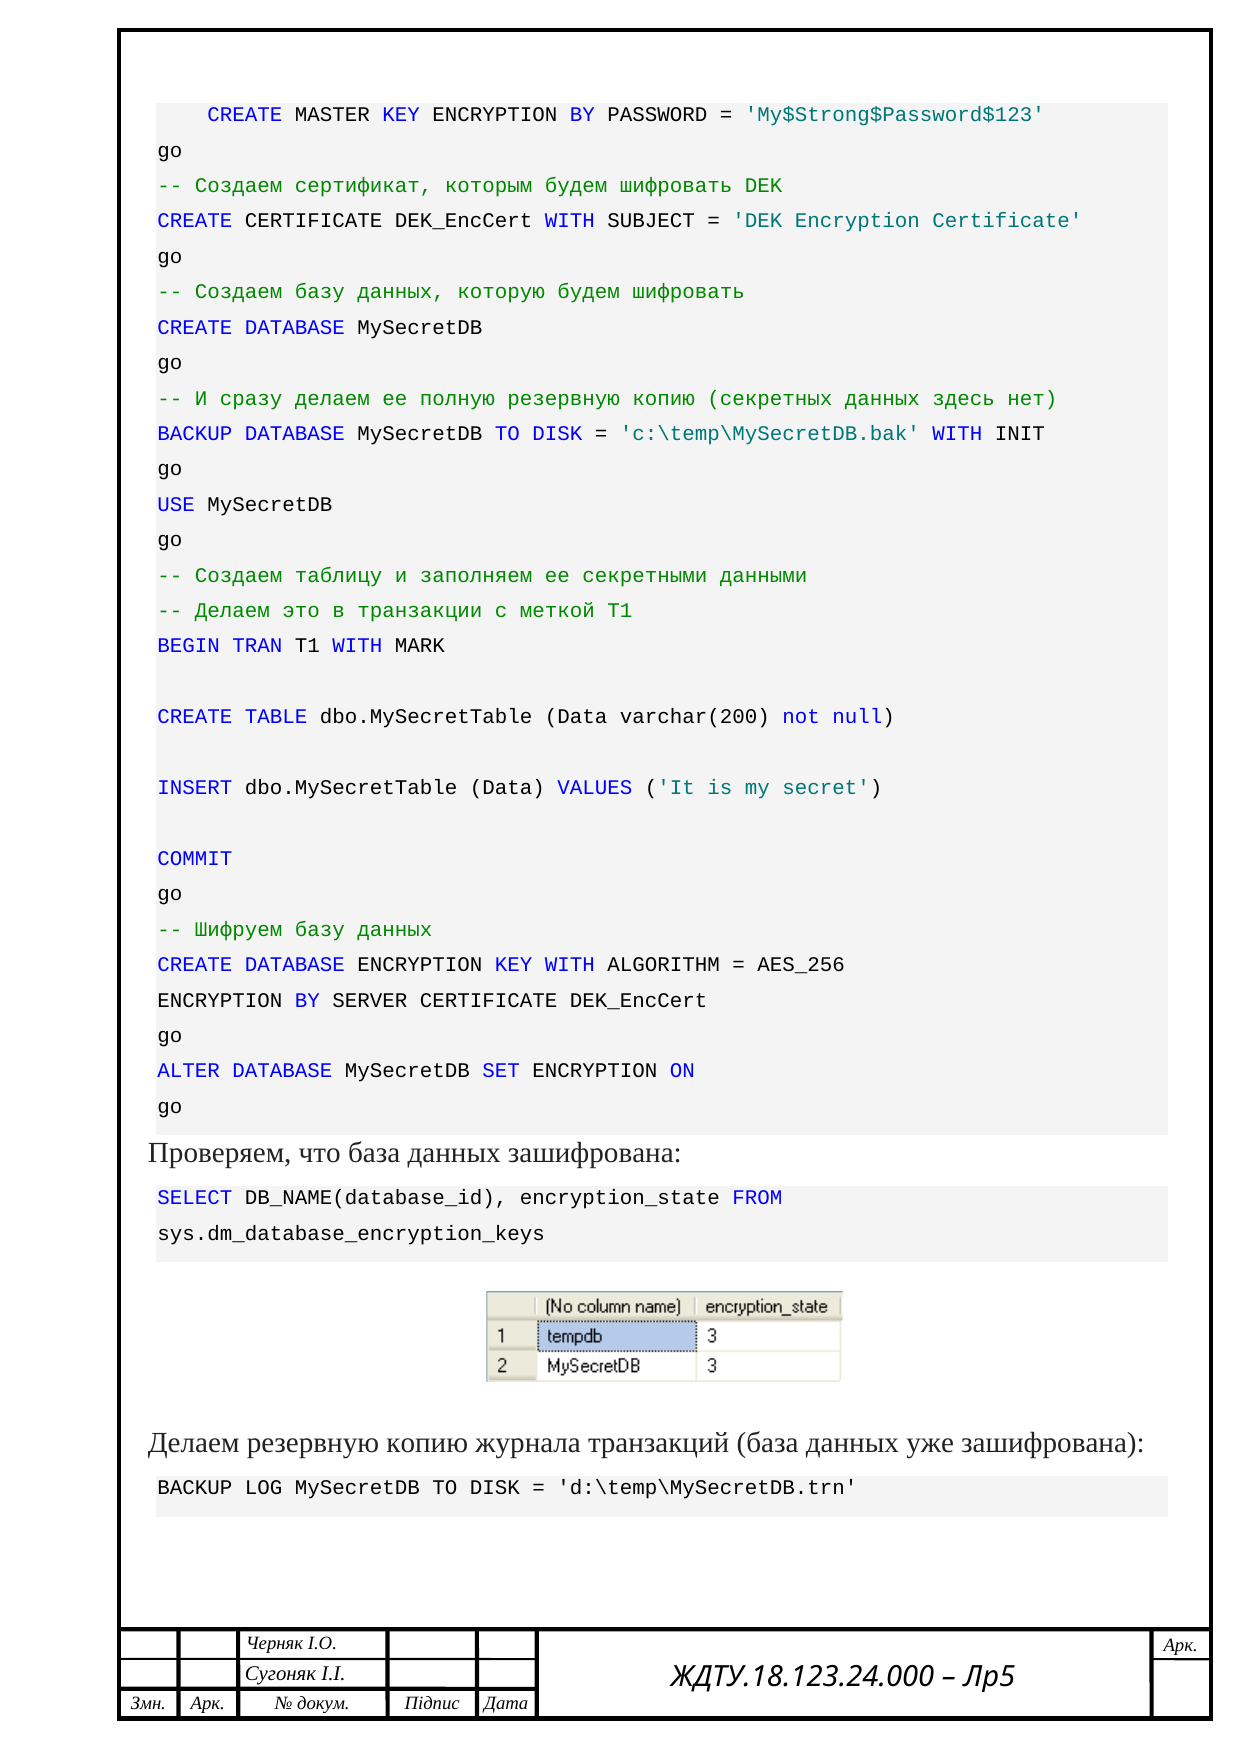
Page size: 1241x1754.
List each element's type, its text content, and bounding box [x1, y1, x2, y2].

text Проверяем, что база данных зашифрована: [148, 1135, 1181, 1169]
table_header SELECT DB_NAME(database_id), encryption_state FROM sys.dm_database_encryption_keys [156, 1186, 1168, 1262]
table_header BACKUP LOG MySecretDB TO DISK = 'd:\temp\MySecretDB.trn' [156, 1476, 1168, 1517]
picture [486, 1291, 843, 1382]
text Делаем резервную копию журнала транзакций (база данных уже зашифрована): [148, 1425, 1181, 1459]
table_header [156, 103, 1168, 1135]
